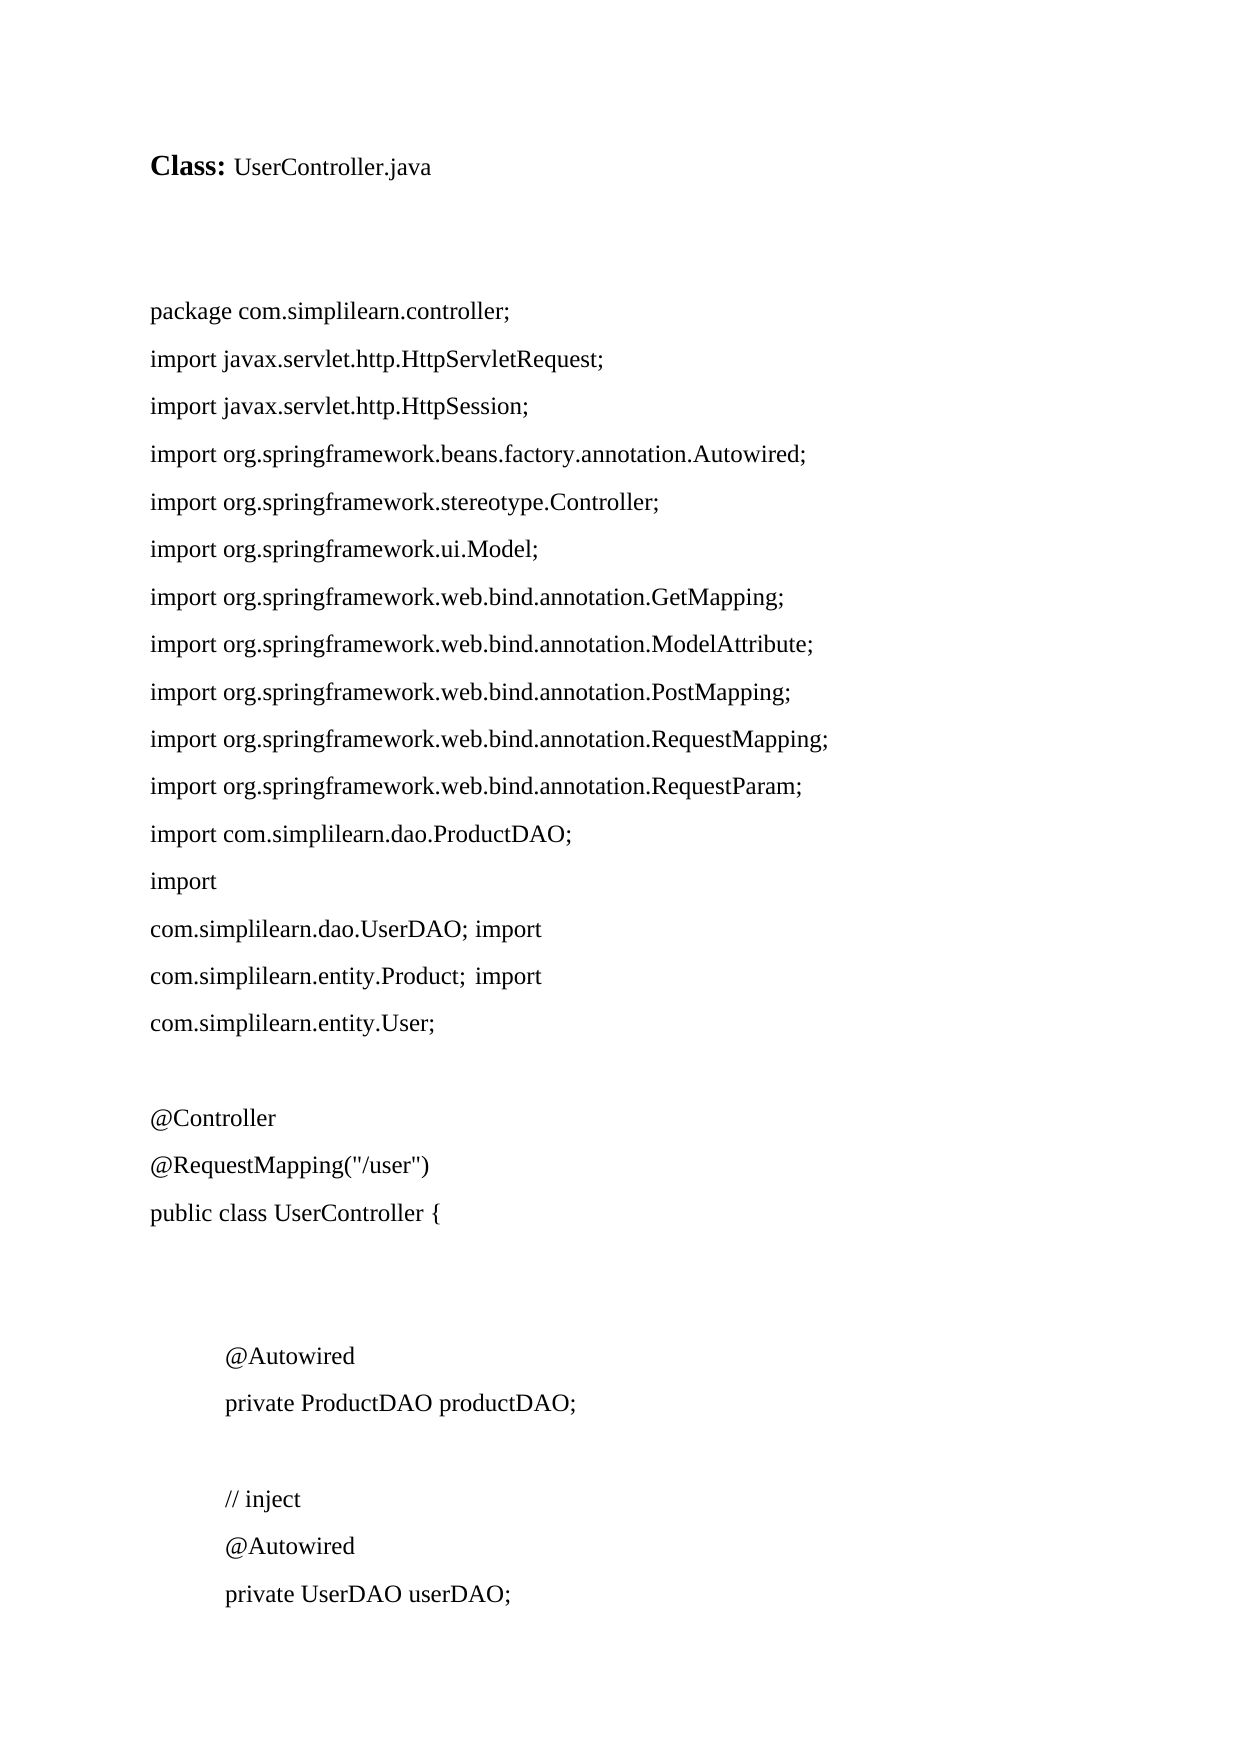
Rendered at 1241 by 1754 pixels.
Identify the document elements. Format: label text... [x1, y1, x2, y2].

text import javax.servlet.http.HttpServletRequest; import javax.servlet.http.HttpSession; [150, 344, 606, 420]
text private UserDAO userDAO; [225, 1579, 1098, 1607]
text Class: UserController.java [150, 148, 1098, 182]
text @Controller @RequestMapping("/user") public class UserController { [150, 1103, 482, 1227]
text private ProductDAO productDAO; [225, 1388, 1098, 1417]
text import org.springframework.beans.factory.annotation.Autowired; import org.springframework.stereotype.Controller; [150, 439, 808, 515]
text import com.simplilearn.dao.UserDAO; import com.simplilearn.entity.Product; import com.simplilearn.entity.User; [150, 866, 542, 1037]
text import org.springframework.web.bind.annotation.GetMapping; import org.springframework.web.bind.annotation.ModelAttribute; import org.springframework.web.bind.annotation.PostMapping; import org.springframework.web.bind.annotation.RequestMapping; import org.springframework.web.bind.annotation.RequestParam; import com.simplilearn.dao.ProductDAO; [150, 582, 831, 848]
text @Autowired [225, 1341, 1098, 1369]
text package com.simplilearn.controller; [150, 296, 1098, 325]
text // inject @Autowired [225, 1484, 357, 1560]
text import org.springframework.ui.Model; [150, 534, 1098, 563]
